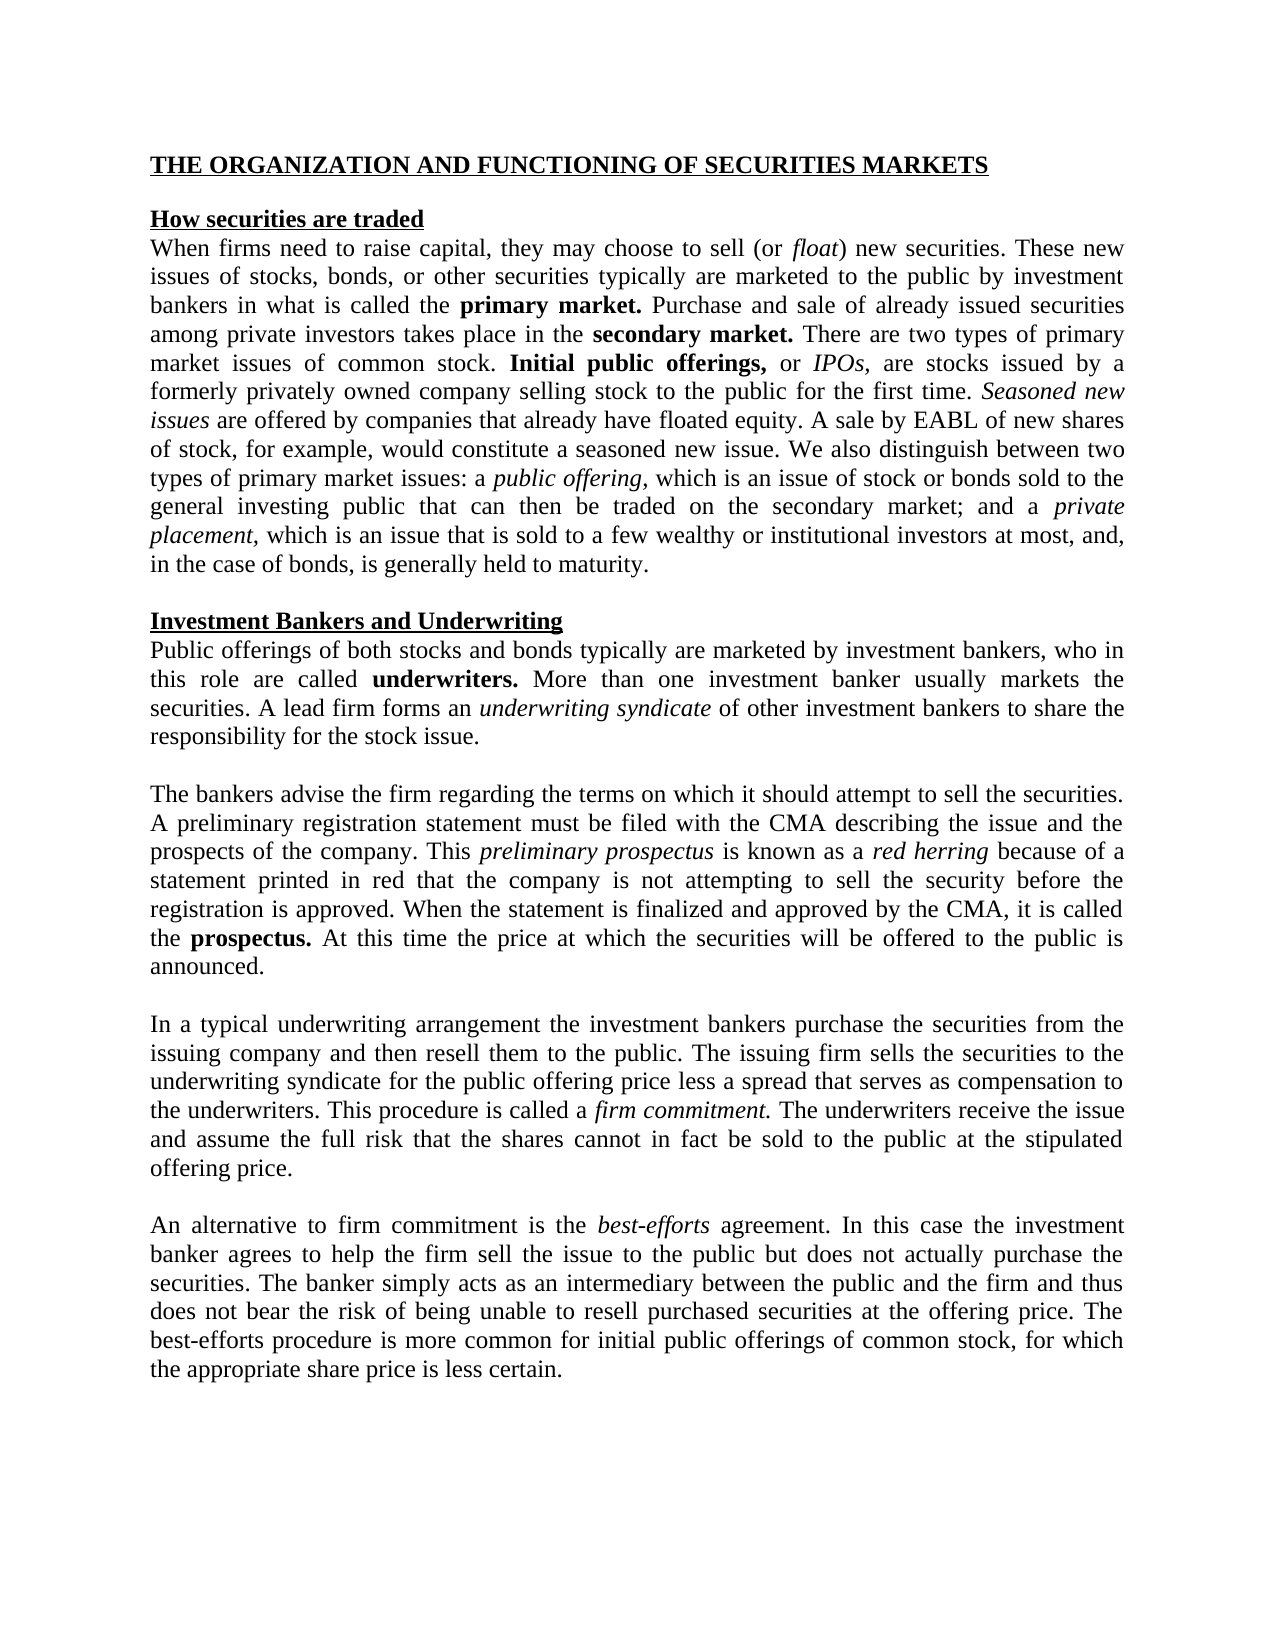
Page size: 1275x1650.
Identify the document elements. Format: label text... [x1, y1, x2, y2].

text The bankers advise the firm regarding the terms on which it should attempt to sell the securities. A preliminary registration statement must be filed with the CMA describing the issue and the prospects of the company. This preliminary prospectus is known as a red herring because of a statement printed in red that the company is not attempting to sell the security before the registration is approved. When the statement is finalized and approved by the CMA, it is called the prospectus. At this time the price at which the securities will be offered to the public is announced. [150, 779, 1125, 980]
text An alternative to firm commitment is the best-efforts agreement. In this case the investment banker agrees to help the firm sell the issue to the public but does not actually purchase the securities. The banker simply acts as an intermediary between the public and the firm and thus does not bear the risk of being unable to resell purchased securities at the offering price. The best-efforts procedure is more common for initial public offerings of common stock, for which the appropriate share price is less certain. [150, 1210, 1125, 1383]
text In a typical underwriting arrangement the investment bankers purchase the securities from the issuing company and then resell them to the public. The issuing firm sells the securities to the underwriting syndicate for the public offering price less a spread that serves as compensation to the underwriters. This procedure is called a firm commitment. The underwriters receive the issue and assume the full risk that the shares cannot in fact be sold to the public at the stipulated offering price. [150, 1009, 1125, 1181]
text Investment Bankers and Underwriting [150, 606, 1125, 635]
text Public offerings of both stocks and bonds typically are marketed by investment bankers, who in this role are called underwriters. More than one investment banker usually markets the securities. A lead firm forms an underwriting syndicate of other investment bankers to share the responsibility for the stock issue. [150, 635, 1125, 750]
text THE ORGANIZATION AND FUNCTIONING OF SECURITIES MARKETS [150, 150, 1125, 179]
text How securities are traded [150, 204, 1125, 233]
text When firms need to raise capital, they may choose to sell (or float) new securities. These new issues of stocks, bonds, or other securities typically are marketed to the public by investment bankers in what is called the primary market. Purchase and sale of already issued securities among private investors takes place in the secondary market. There are two types of primary market issues of common stock. Initial public offerings, or IPOs, are stocks issued by a formerly privately owned company selling stock to the public for the first time. Seasoned new issues are offered by companies that already have floated equity. A sale by EABL of new shares of stock, for example, would constitute a seasoned new issue. We also distinguish between two types of primary market issues: a public offering, which is an issue of stock or bonds sold to the general investing public that can then be traded on the secondary market; and a private placement, which is an issue that is sold to a few wealthy or institutional investors at most, and, in the case of bonds, is generally held to maturity. [150, 233, 1125, 578]
